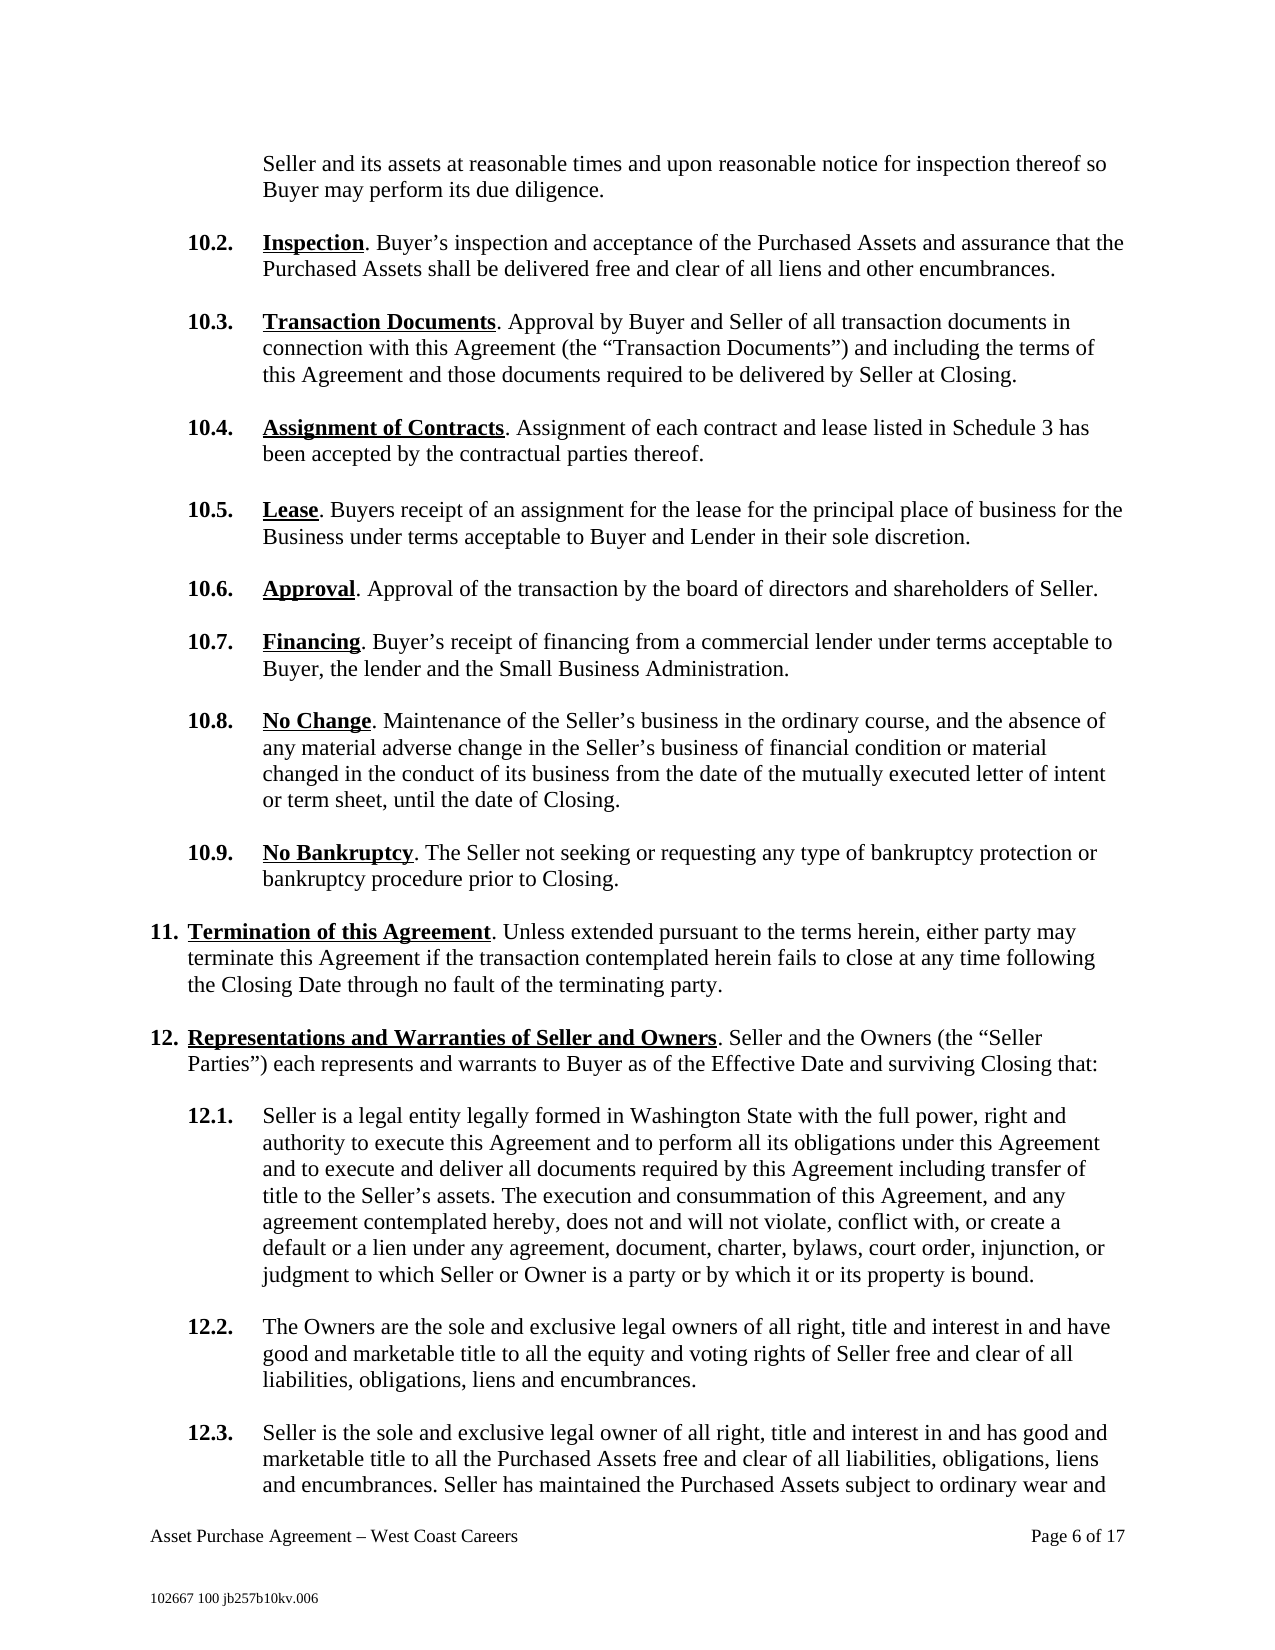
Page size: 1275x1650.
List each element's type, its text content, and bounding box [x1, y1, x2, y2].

list Financing. Buyer’s receipt of financing from a commercial lender under terms acceptable to Buyer, the lender and the Small Business Administration. [187, 628, 1125, 681]
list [187, 1419, 1125, 1498]
list Lease. Buyers receipt of an assignment for the lease for the principal place of business for the Business under terms acceptable to Buyer and Lender in their sole discretion. [187, 496, 1125, 549]
list Assignment of Contracts. Assignment of each contract and lease listed in Schedule 3 has been accepted by the contractual parties thereof. [187, 413, 1125, 466]
list No Change. Maintenance of the Seller’s business in the ordinary course, and the absence of any material adverse change in the Seller’s business of financial condition or material changed in the conduct of its business from the date of the mutually executed letter of intent or term sheet, until the date of Closing. [187, 707, 1125, 813]
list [187, 150, 1125, 203]
list Termination of this Agreement. Unless extended pursuant to the terms herein, either party may terminate this Agreement if the transaction contemplated herein fails to close at any time following the Closing Date through no fault of the terminating party. [150, 918, 1125, 997]
list The Owners are the sole and exclusive legal owners of all right, title and interest in and have good and marketable title to all the equity and voting rights of Seller free and clear of all liabilities, obligations, liens and encumbrances. [187, 1313, 1125, 1392]
list Seller is a legal entity legally formed in Washington State with the full power, right and authority to execute this Agreement and to perform all its obligations under this Agreement and to execute and deliver all documents required by this Agreement including transfer of title to the Seller’s assets. The execution and consummation of this Agreement, and any agreement contemplated hereby, does not and will not violate, conflict with, or create a default or a lien under any agreement, document, charter, bylaws, court order, injunction, or judgment to which Seller or Owner is a party or by which it or its property is bound. [187, 1103, 1125, 1287]
list Approval. Approval of the transaction by the board of directors and shareholders of Seller. [187, 576, 1125, 602]
list Transaction Documents. Approval by Buyer and Seller of all transaction documents in connection with this Agreement (the “Transaction Documents”) and including the terms of this Agreement and those documents required to be delivered by Seller at Closing. [187, 308, 1125, 387]
list Representations and Warranties of Seller and Owners. Seller and the Owners (the “Seller Parties”) each represents and warrants to Buyer as of the Effective Date and surviving Closing that: [150, 1023, 1125, 1076]
list No Bankruptcy. The Seller not seeking or requesting any type of bankruptcy protection or bankruptcy procedure prior to Closing. [187, 839, 1125, 892]
list Inspection. Buyer’s inspection and acceptance of the Purchased Assets and assurance that the Purchased Assets shall be delivered free and clear of all liens and other encumbrances. [187, 229, 1125, 282]
